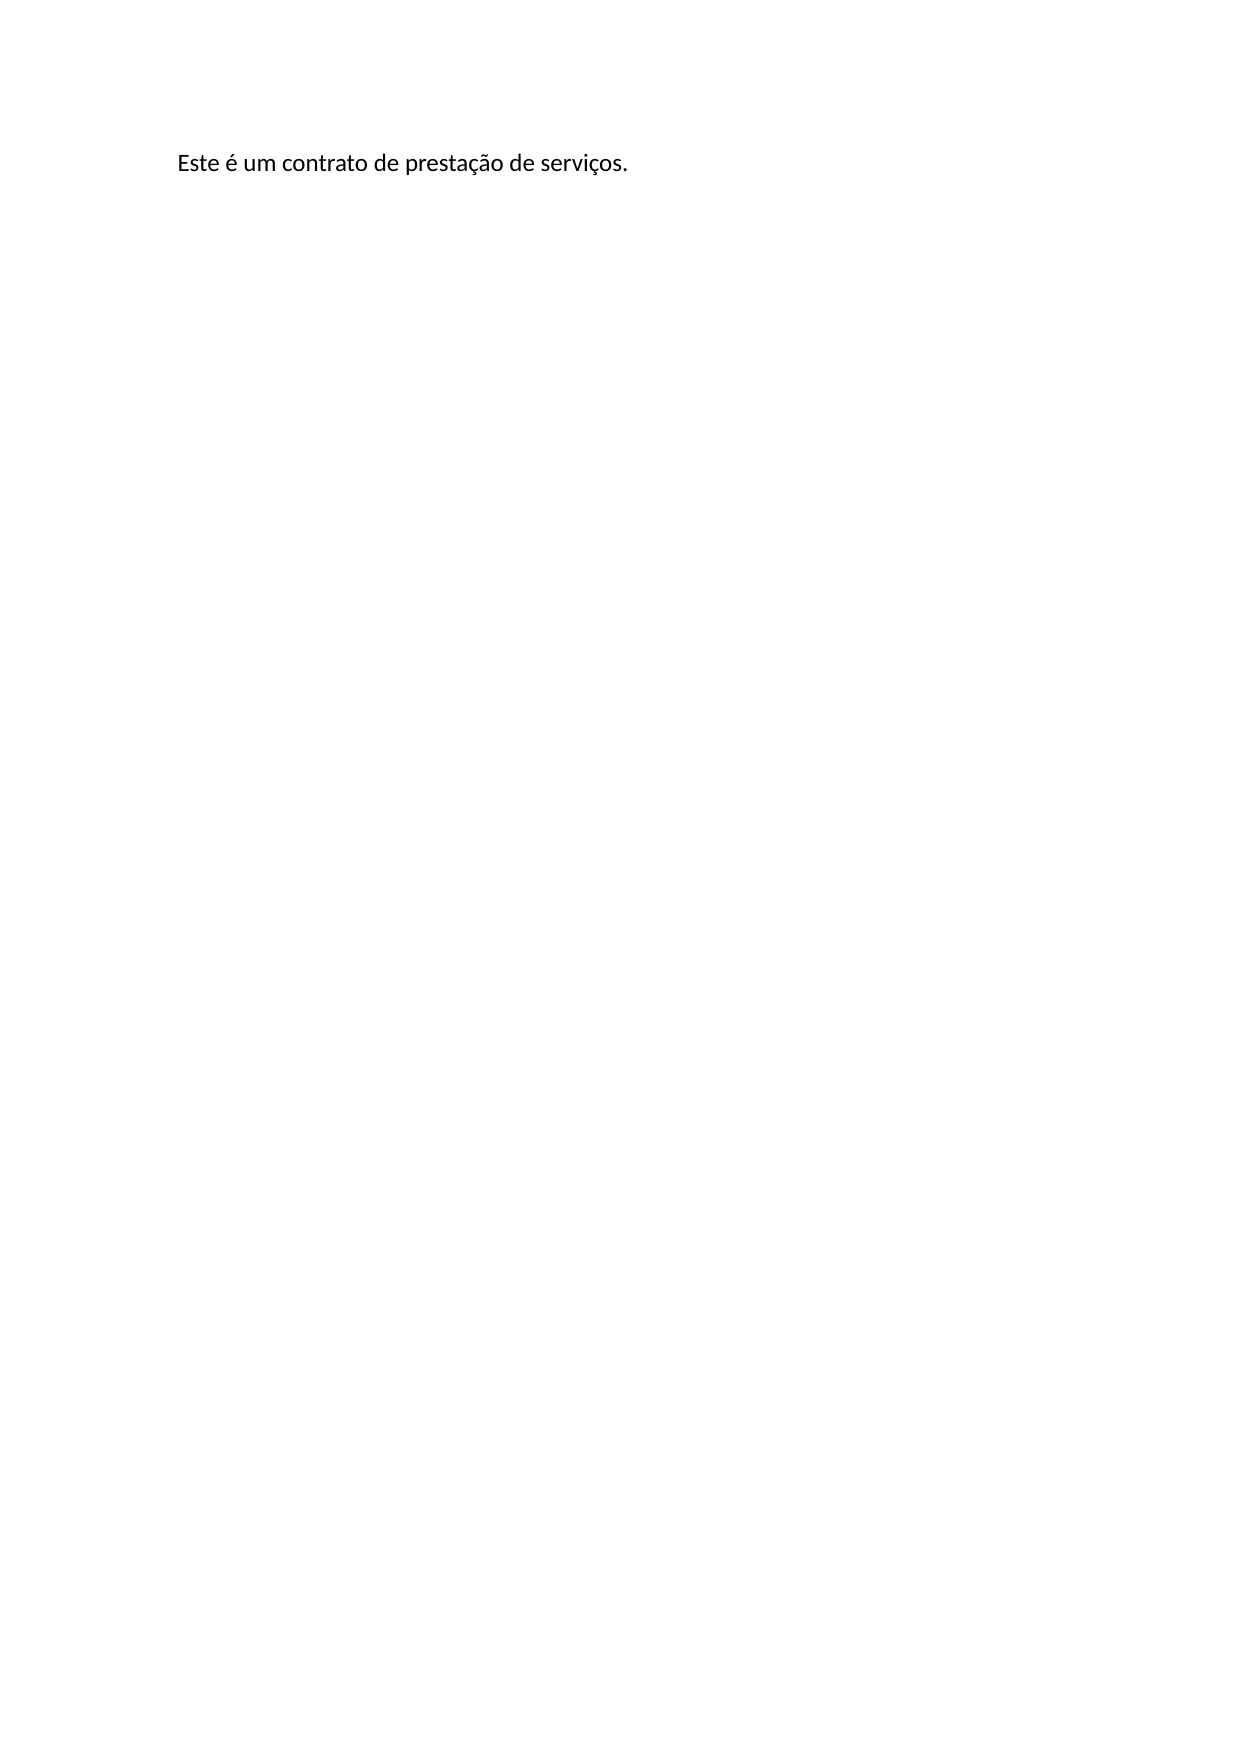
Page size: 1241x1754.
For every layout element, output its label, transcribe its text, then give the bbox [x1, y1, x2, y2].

text Este é um contrato de prestação de serviços. [177, 148, 1063, 178]
